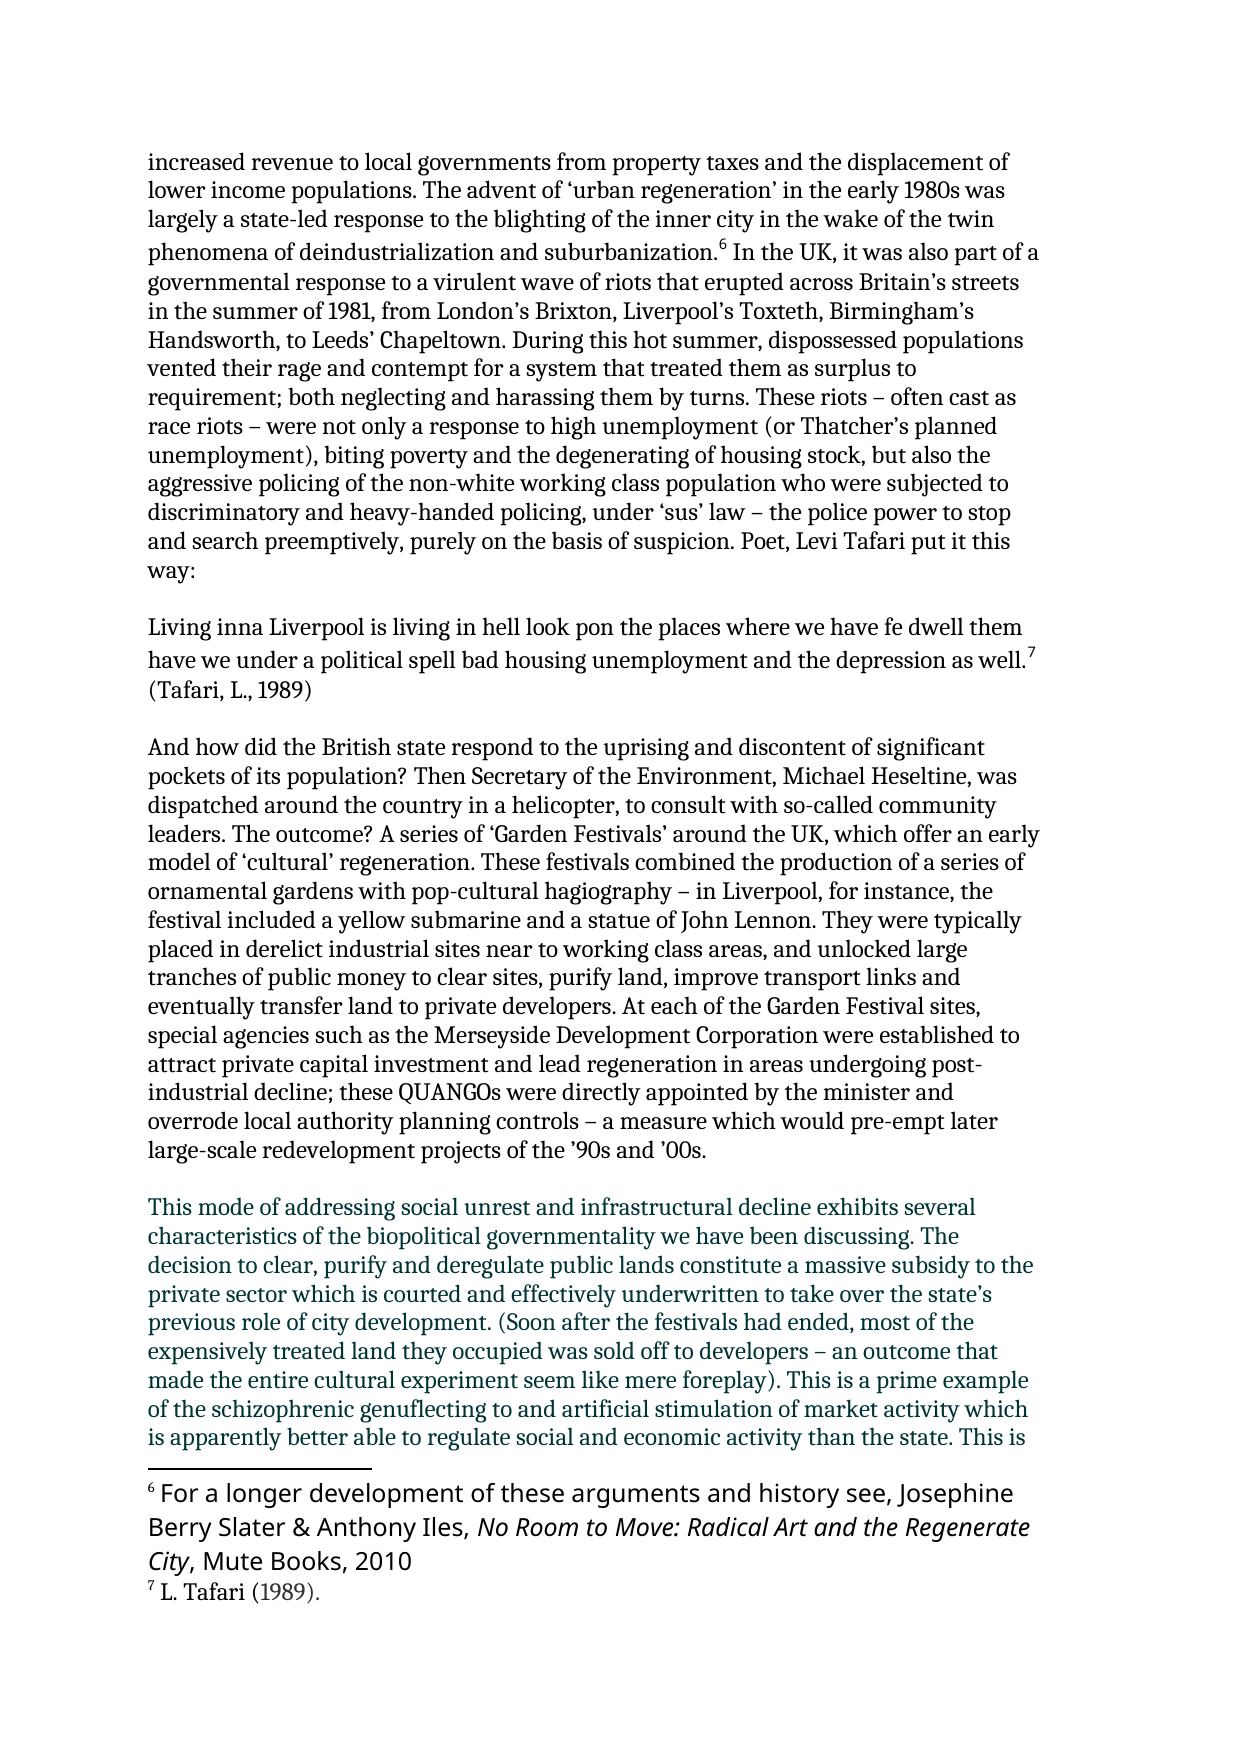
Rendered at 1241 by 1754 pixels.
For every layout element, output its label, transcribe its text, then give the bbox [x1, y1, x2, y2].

text And how did the British state respond to the uprising and discontent of significant pockets of its population? Then Secretary of the Environment, Michael Heseltine, was dispatched around the country in a helicopter, to consult with so-called community leaders. The outcome? A series of ‘Garden Festivals’ around the UK, which offer an early model of ‘cultural’ regeneration. These festivals combined the production of a series of ornamental gardens with pop-cultural hagiography – in Liverpool, for instance, the festival included a yellow submarine and a statue of John Lennon. They were typically placed in derelict industrial sites near to working class areas, and unlocked large tranches of public money to clear sites, purify land, improve transport links and eventually transfer land to private developers. At each of the Garden Festival sites, special agencies such as the Merseyside Development Corporation were established to attract private capital investment and lead regeneration in areas undergoing post-industrial decline; these QUANGOs were directly appointed by the minister and overrode local authority planning controls – a measure which would pre-empt later large-scale redevelopment projects of the ’90s and ’00s. [148, 733, 1043, 1164]
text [148, 1193, 1043, 1452]
text Living inna Liverpool is living in hell look pon the places where we have fe dwell them have we under a political spell bad housing unemployment and the depression as well. (Tafari, L., 1989) [148, 613, 1043, 704]
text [148, 148, 1043, 584]
